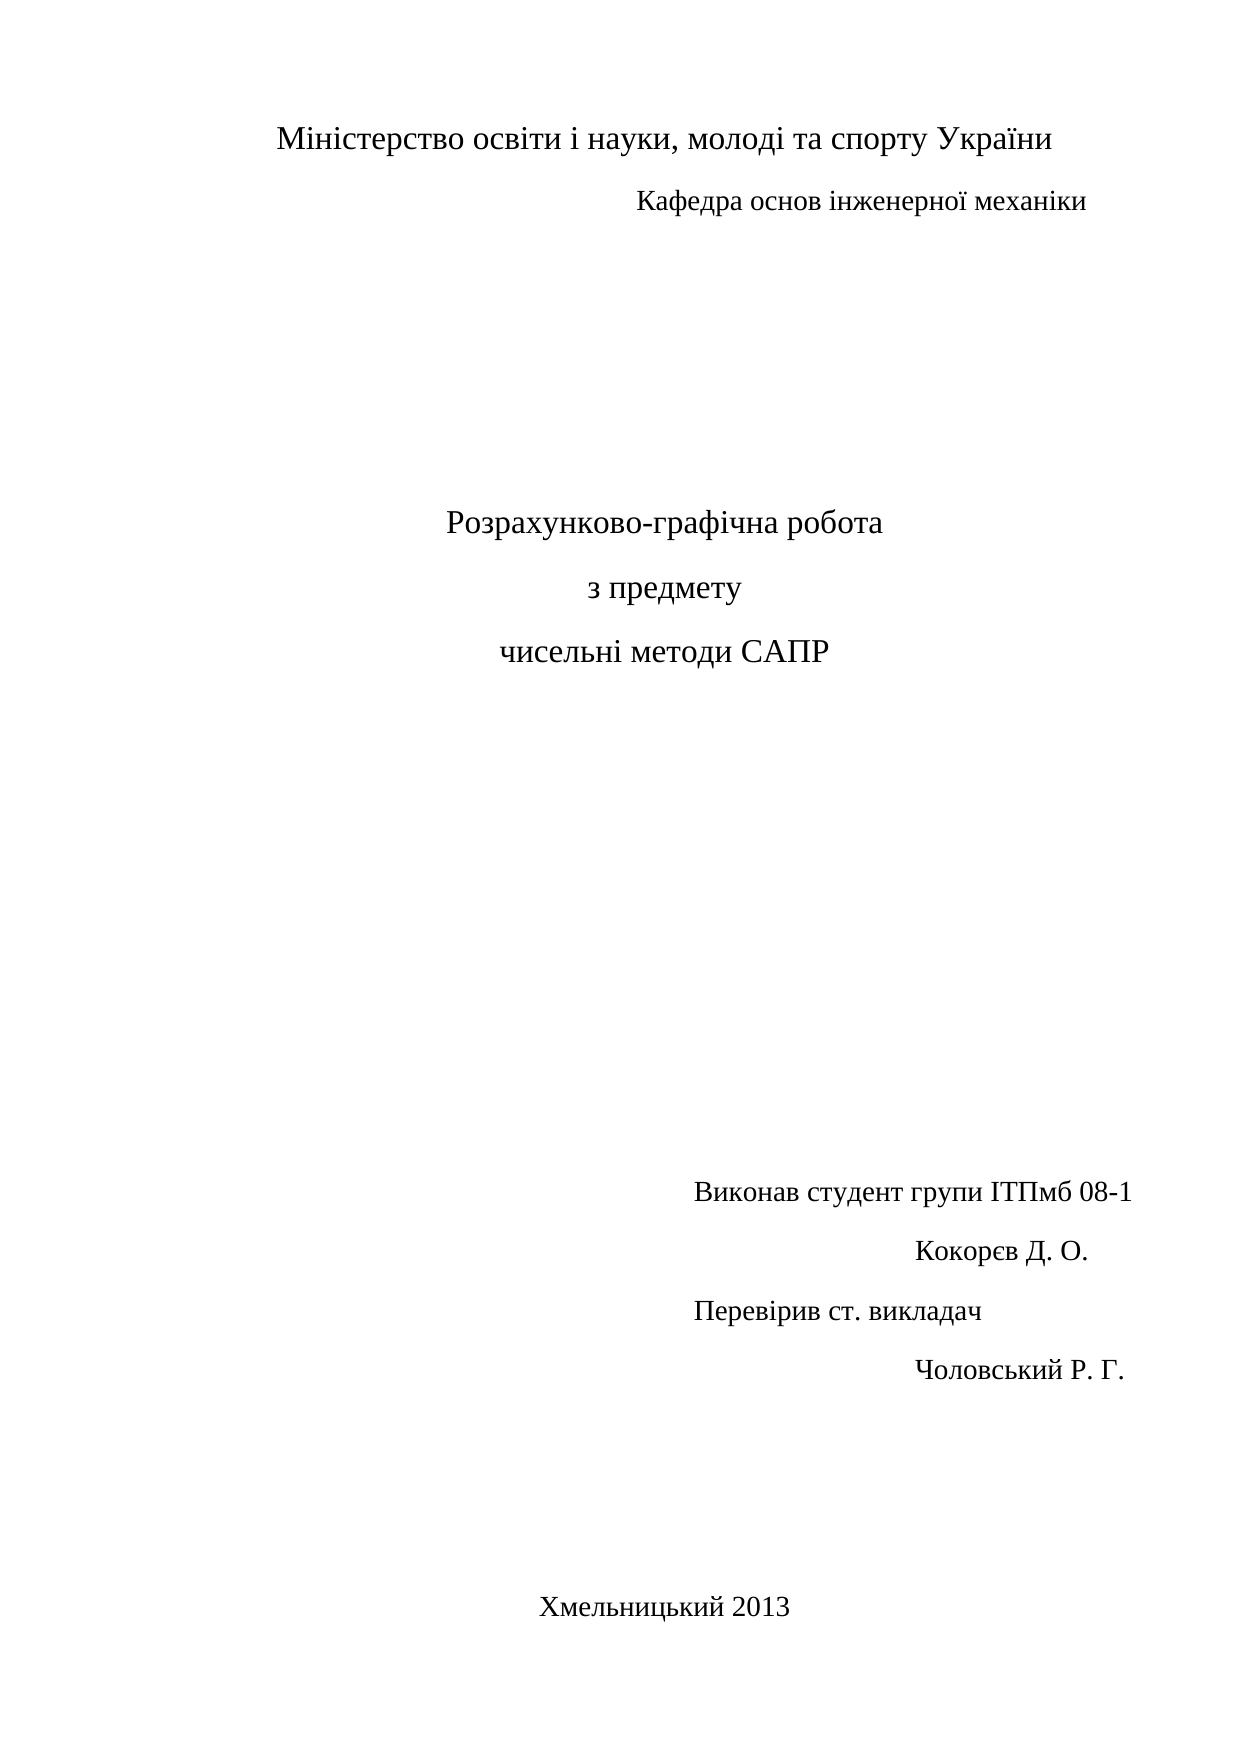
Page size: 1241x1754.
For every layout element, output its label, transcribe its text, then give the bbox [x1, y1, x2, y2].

text Розрахунково-графічна робота [177, 502, 1152, 540]
text чисельні методи САПР [177, 632, 1152, 670]
text Міністерство освіти і науки, молоді та спорту України [177, 118, 1152, 156]
text Хмельницький 2013 [177, 1589, 1152, 1623]
text з предмету [177, 567, 1152, 605]
text Кокорєв Д. О. [177, 1233, 1152, 1267]
text Виконав студент групи ІТПмб 08-1 [177, 1174, 1152, 1207]
text Кафедра основ інженерної механіки [177, 183, 1152, 217]
text Перевірив ст. викладач [177, 1293, 1152, 1326]
text Чоловський Р. Г. [177, 1352, 1152, 1386]
